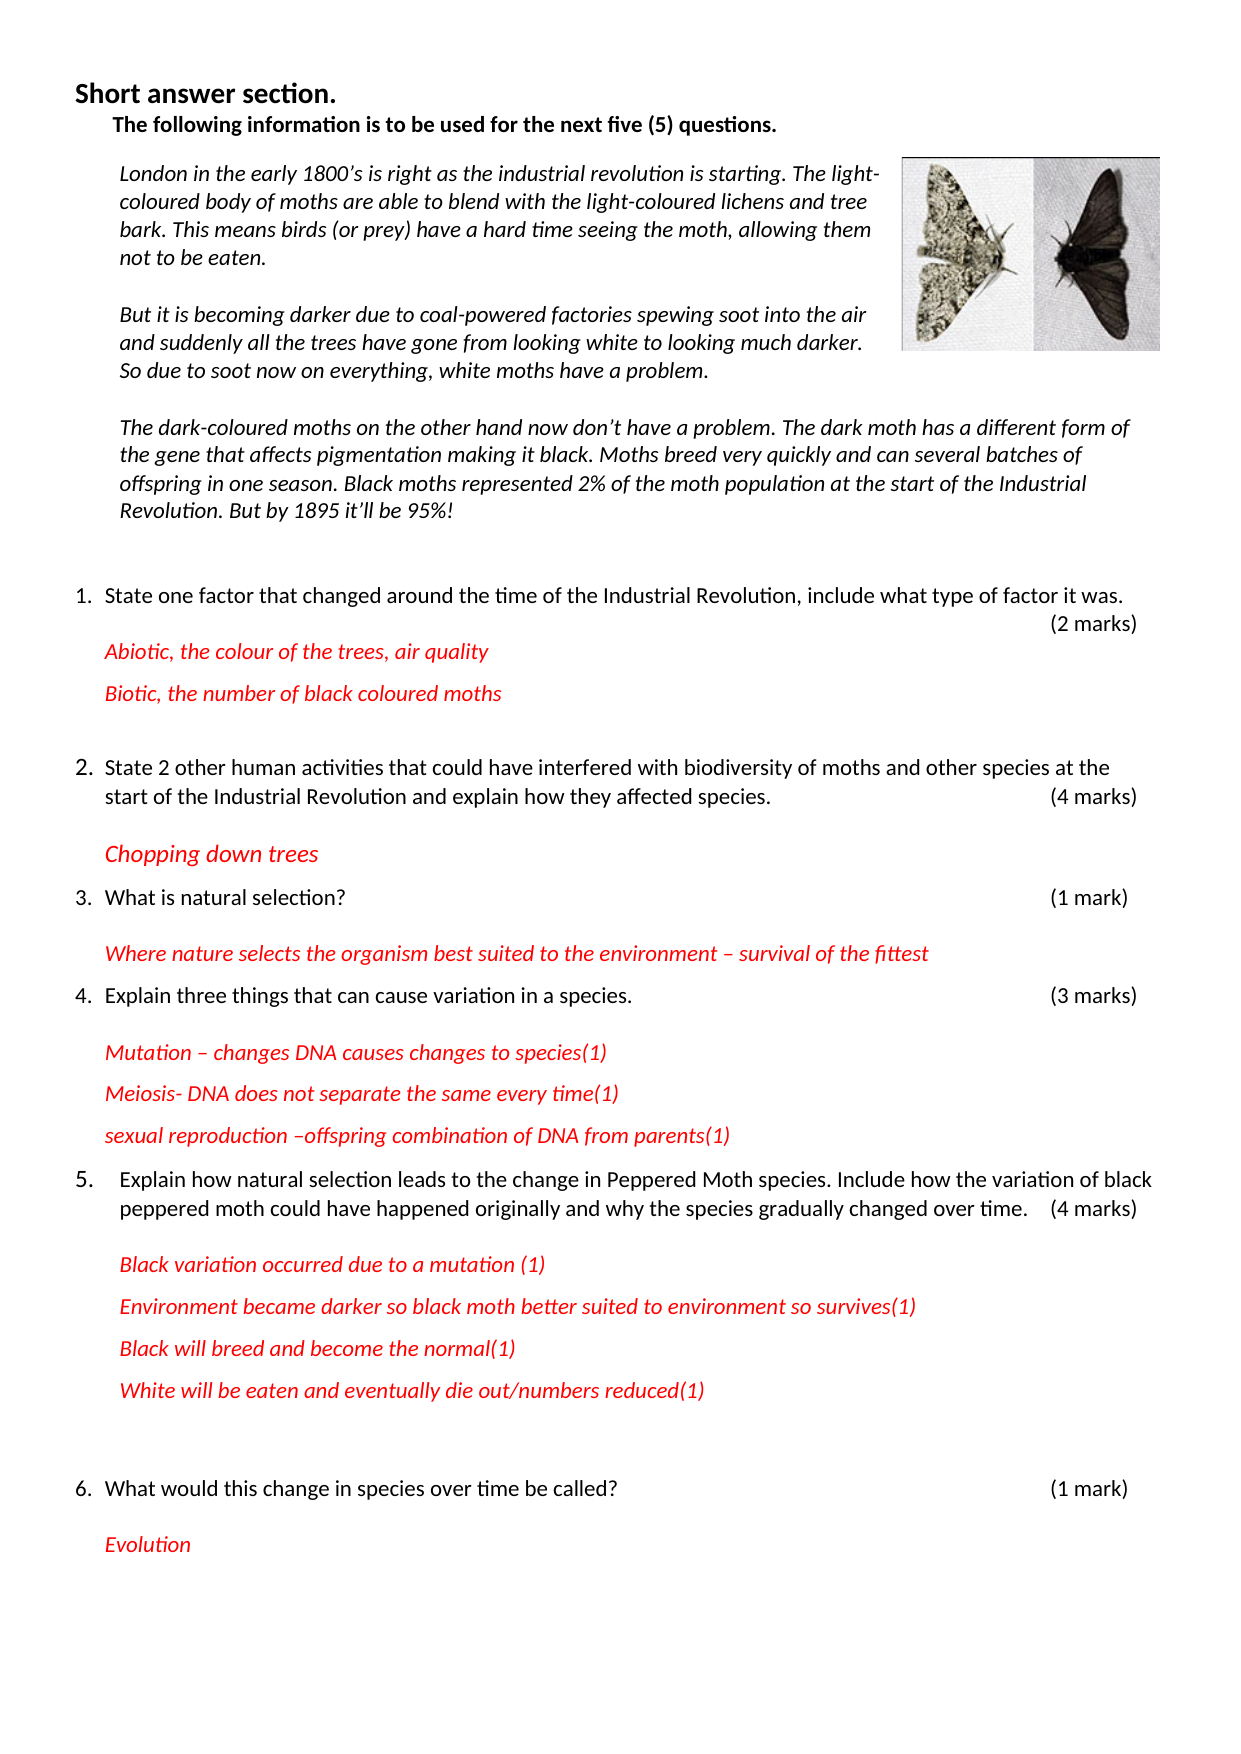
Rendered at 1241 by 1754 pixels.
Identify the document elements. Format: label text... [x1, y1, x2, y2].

text Where nature selects the organism best suited to the environment – survival of the fittest [104, 939, 1165, 968]
picture [901, 157, 1160, 351]
list Meiosis- DNA does not separate the same every time(1) [104, 1079, 1165, 1108]
text Black will breed and become the normal(1) [119, 1334, 1165, 1362]
text The following information is to be used for the next five (5) questions. [112, 111, 1165, 139]
list Abiotic, the colour of the trees, air quality [104, 637, 1165, 665]
list sexual reproduction –offspring combination of DNA from parents(1) [104, 1122, 1165, 1149]
list Mutation – changes DNA causes changes to species(1) [104, 1038, 1165, 1066]
list Biotic, the number of black coloured moths [104, 679, 1165, 707]
text Black variation occurred due to a mutation (1) [119, 1250, 1165, 1278]
text White will be eaten and eventually die out/numbers reduced(1) [119, 1376, 1165, 1404]
text Chopping down trees [104, 838, 1165, 868]
list What is natural selection? (1 mark) [75, 883, 1165, 912]
list Explain how natural selection leads to the change in Peppered Moth species. Include how the variation of black peppered moth could have happened originally and why the species gradually changed over time. (4 marks) [75, 1163, 1165, 1222]
list State 2 other human activities that could have interfered with biodiversity of moths and other species at the start of the Industrial Revolution and explain how they affected species. (4 marks) [75, 751, 1153, 810]
list What would this change in species over time be called? (1 mark) [75, 1474, 1165, 1502]
text The dark-coloured moths on the other hand now don’t have a problem. The dark moth has a different form of the gene that affects pigmentation making it black. Moths breed very quickly and can several batches of offspring in one season. Black moths represented 2% of the moth population at the start of the Industrial Revolution. But by 1895 it’ll be 95%! [119, 413, 1165, 525]
text Short answer section. [75, 75, 1165, 111]
text Evolution [104, 1530, 1165, 1558]
text But it is becoming darker due to coal-powered factories spewing soot into the air and suddenly all the trees have gone from looking white to looking much darker. So due to soot now on everything, white moths have a problem. [119, 300, 1165, 384]
list State one factor that changed around the time of the Industrial Revolution, include what type of factor it was. (2 marks) [75, 581, 1165, 637]
text Environment became darker so black moth better suited to environment so survives(1) [119, 1292, 1165, 1320]
text London in the early 1800’s is right as the industrial revolution is starting. The light-coloured body of moths are able to blend with the light-coloured lichens and tree bark. This means birds (or prey) have a hard time seeing the moth, allowing them not to be eaten. [119, 159, 901, 271]
list Explain three things that can cause variation in a species. (3 marks) [75, 982, 1165, 1009]
